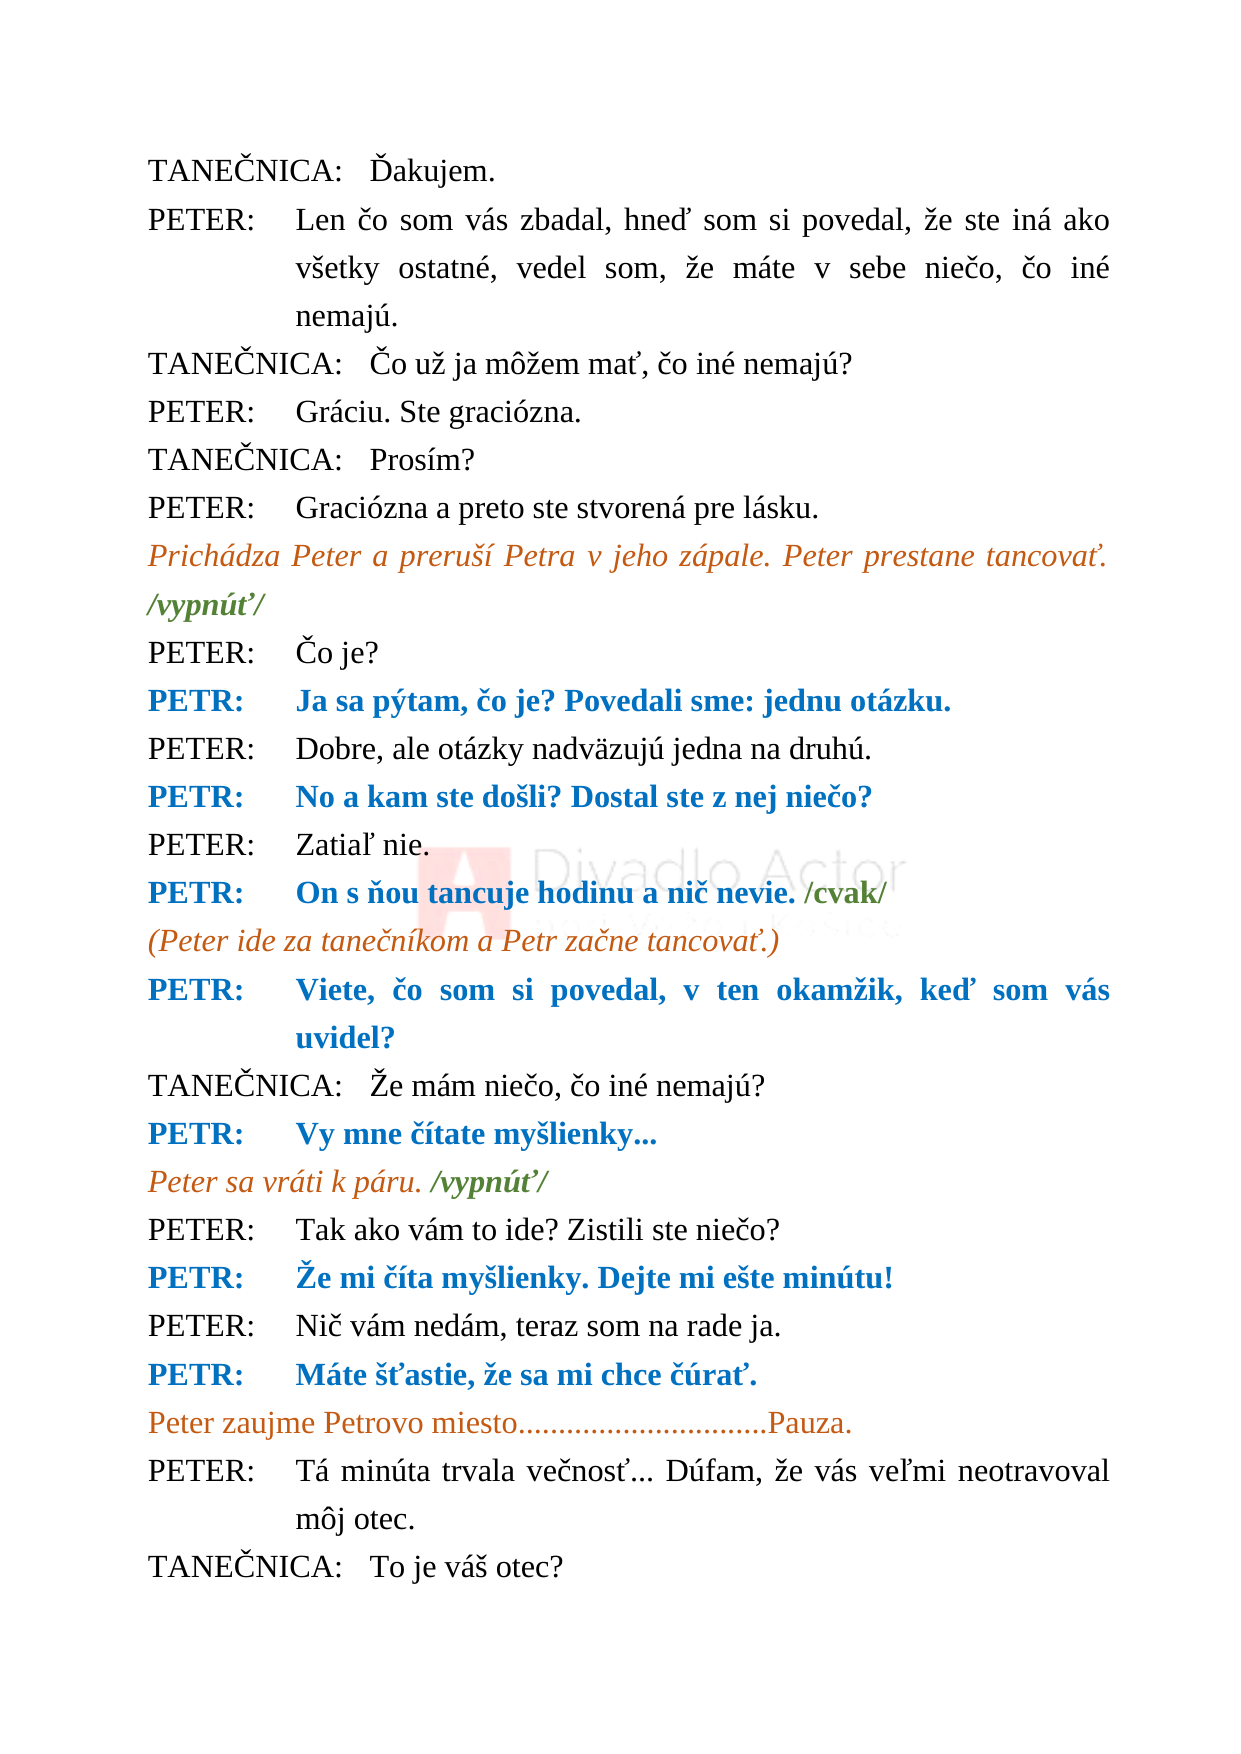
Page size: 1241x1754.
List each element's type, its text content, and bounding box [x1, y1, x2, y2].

text PETER: Zatiaľ nie. [148, 826, 1111, 863]
text PETER: Tá minúta trvala večnosť... Dúfam, že vás veľmi neotravoval môj otec. [148, 1451, 1111, 1536]
text PETR: Viete, čo som si povedal, v ten okamžik, keď som vás uvidel? [148, 970, 1111, 1055]
text TANEČNICA: Prosím? [148, 441, 1111, 478]
text PETER: Dobre, ale otázky nadväzujú jedna na druhú. [148, 729, 1111, 766]
text PETR: On s ňou tancuje hodinu a nič nevie. /cvak/ [148, 874, 1111, 911]
text PETR: Máte šťastie, že sa mi chce čúrať. [148, 1355, 1111, 1392]
text Peter zaujme Petrovo miesto...............................Pauza. [148, 1403, 1111, 1440]
text PETER: Graciózna a preto ste stvorená pre lásku. [148, 489, 1111, 526]
text Peter sa vráti k páru. /vypnúť/ [148, 1162, 1111, 1199]
text PETER: Len čo som vás zbadal, hneď som si povedal, že ste iná ako všetky ostatné, vedel som, že máte v sebe niečo, čo iné nemajú. [148, 200, 1111, 333]
text TANEČNICA: Že mám niečo, čo iné nemajú? [148, 1066, 1111, 1103]
text PETER: Nič vám nedám, teraz som na rade ja. [148, 1307, 1111, 1344]
text PETR: No a kam ste došli? Dostal ste z nej niečo? [148, 777, 1111, 814]
text PETR: Že mi číta myšlienky. Dejte mi ešte minútu! [148, 1259, 1111, 1296]
text TANEČNICA: Ďakujem. [148, 152, 1111, 189]
text PETER: Čo je? [148, 633, 1111, 670]
text PETR: Vy mne čítate myšlienky... [148, 1114, 1111, 1151]
text PETR: Ja sa pýtam, čo je? Povedali sme: jednu otázku. [148, 681, 1111, 718]
text (Peter ide za tanečníkom a Petr začne tancovať.) [148, 922, 1111, 959]
text Prichádza Peter a preruší Petra v jeho zápale. Peter prestane tancovať. /vypnúť/ [148, 537, 1111, 622]
text PETER: Tak ako vám to ide? Zistili ste niečo? [148, 1211, 1111, 1248]
text TANEČNICA: To je váš otec? [148, 1547, 1111, 1584]
text PETER: Gráciu. Ste graciózna. [148, 392, 1111, 429]
text TANEČNICA: Čo už ja môžem mať, čo iné nemajú? [148, 344, 1111, 381]
